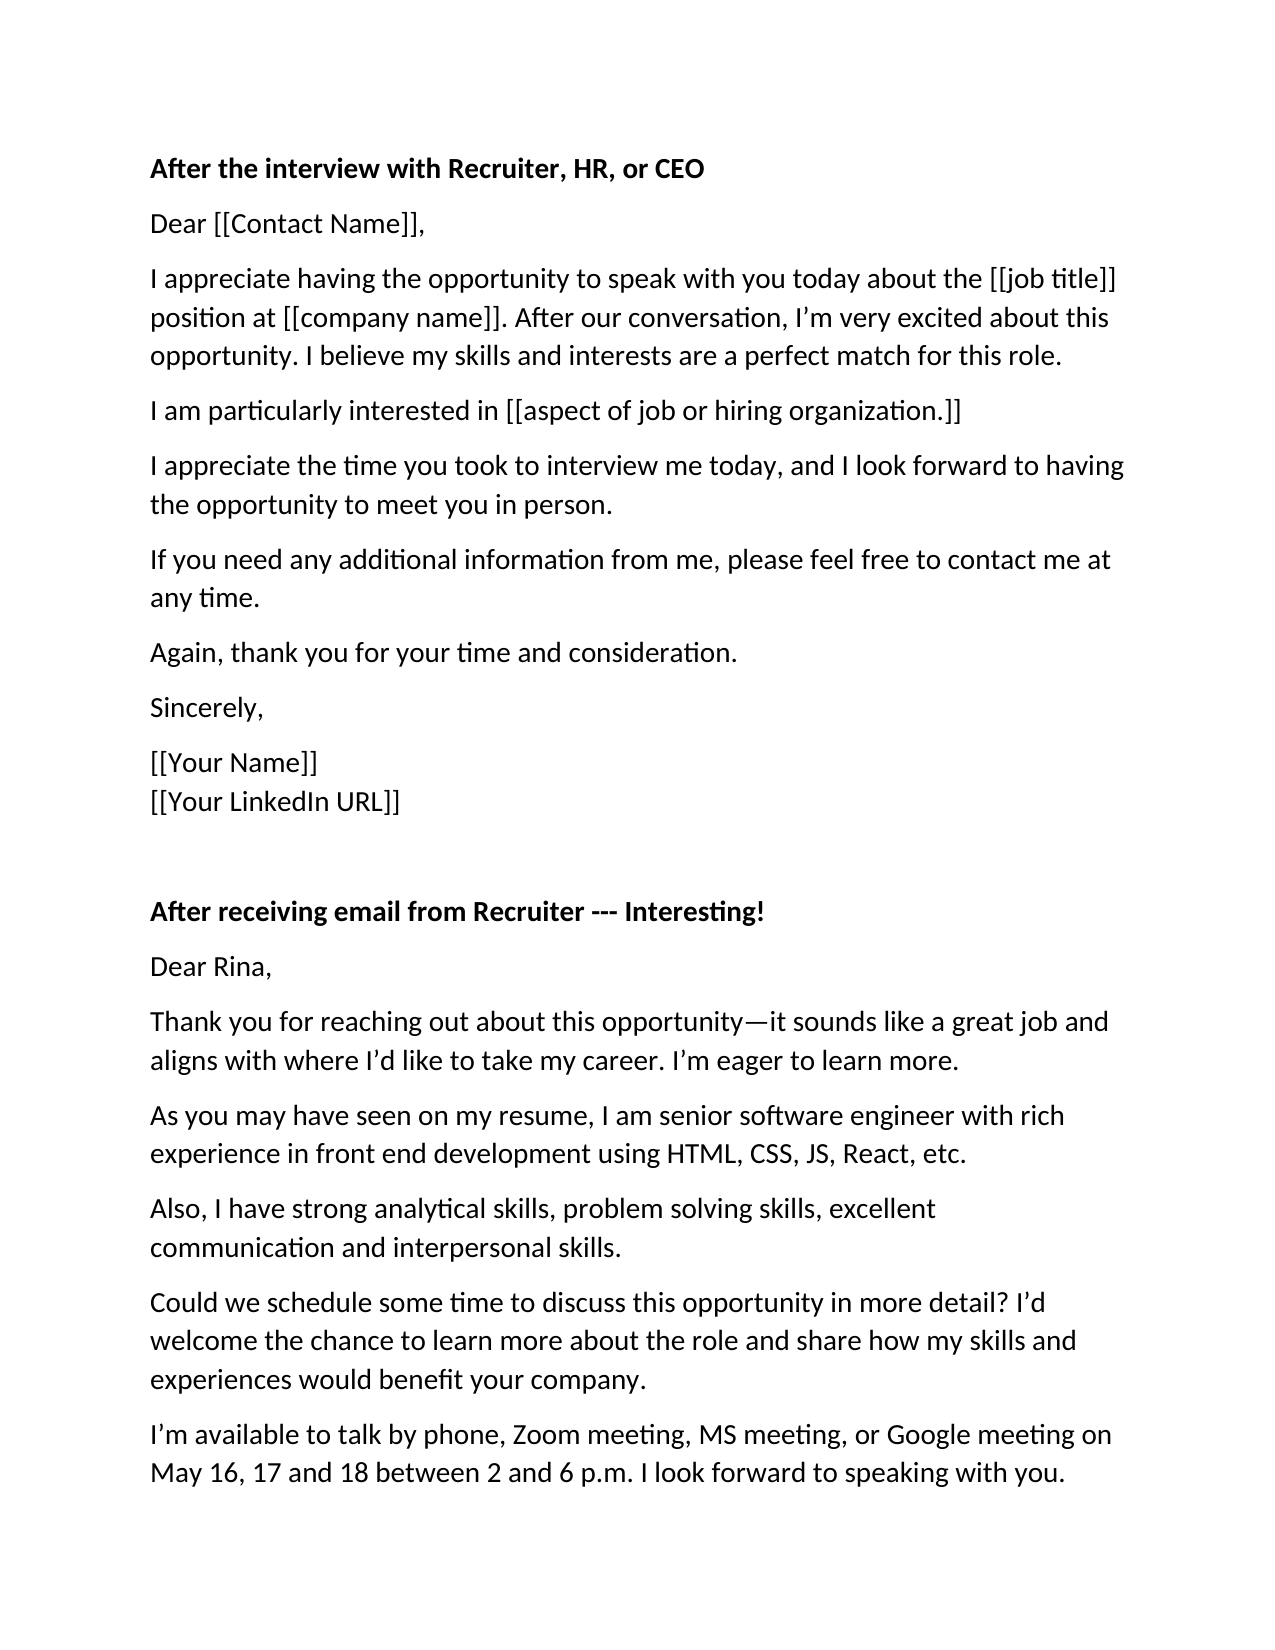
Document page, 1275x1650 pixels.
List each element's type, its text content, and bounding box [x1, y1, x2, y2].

text I am particularly interested in [[aspect of job or hiring organization.]] [150, 392, 1125, 428]
text Sincerely, [150, 689, 1125, 725]
text Also, I have strong analytical skills, problem solving skills, excellent communication and interpersonal skills. [150, 1191, 1125, 1264]
text After receiving email from Recruiter --- Interesting! [150, 893, 1125, 929]
text As you may have seen on my resume, I am senior software engineer with rich experience in front end development using HTML, CSS, JS, React, etc. [150, 1097, 1125, 1171]
text Could we schedule some time to discuss this opportunity in more detail? I’d welcome the chance to learn more about the role and share how my skills and experiences would benefit your company. [150, 1284, 1125, 1397]
text I appreciate the time you took to interview me today, and I look forward to having the opportunity to meet you in person. [150, 447, 1125, 521]
text Thank you for reaching out about this opportunity—it sounds like a great job and aligns with where I’d like to take my career. I’m eager to learn more. [150, 1003, 1125, 1077]
text Dear [[Contact Name]], [150, 205, 1125, 241]
text I’m available to talk by phone, Zoom meeting, MS meeting, or Google meeting on May 16, 17 and 18 between 2 and 6 p.m. I look forward to speaking with you. [150, 1416, 1125, 1490]
text If you need any additional information from me, please feel free to contact me at any time. [150, 541, 1125, 615]
text [[Your Name]] [[Your LinkedIn URL]] [150, 744, 1125, 819]
text I appreciate having the opportunity to speak with you today about the [[job title]] position at [[company name]]. After our conversation, I’m very excited about this opportunity. I believe my skills and interests are a perfect match for this role. [150, 260, 1125, 373]
text After the interview with Recruiter, HR, or CEO [150, 150, 1125, 186]
text Again, thank you for your time and consideration. [150, 634, 1125, 670]
text Dear Rina, [150, 948, 1125, 984]
